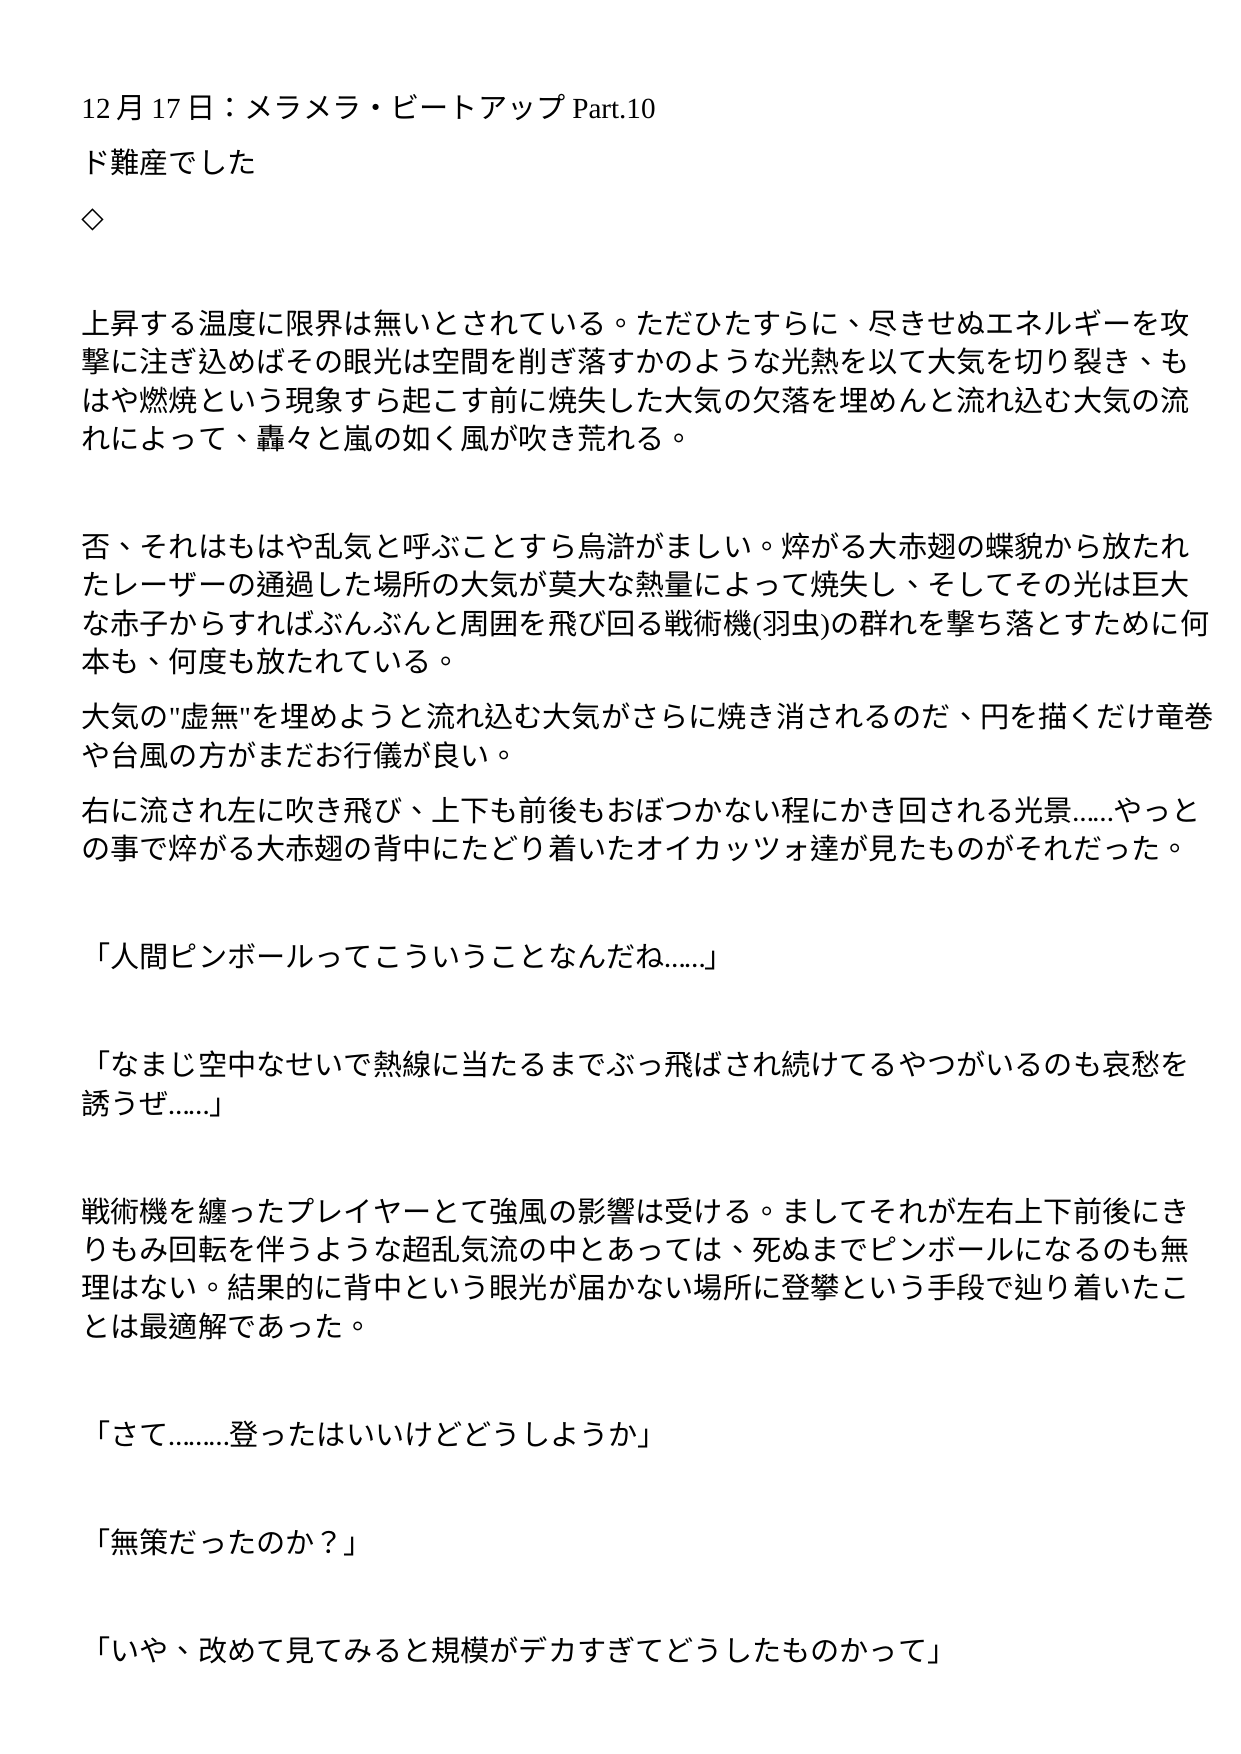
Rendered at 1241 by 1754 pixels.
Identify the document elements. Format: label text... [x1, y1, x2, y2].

text 否、それはもはや乱気と呼ぶことすら烏滸がましい。焠がる大赤翅の蝶貌から放たれたレーザーの通過した場所の大気が莫大な熱量によって焼失し、そしてその光は巨大な赤子からすればぶんぶんと周囲を飛び回る戦術機(羽虫)の群れを撃ち落とすために何本も、何度も放たれている。 [81, 529, 1215, 680]
text 「なまじ空中なせいで熱線に当たるまでぶっ飛ばされ続けてるやつがいるのも哀愁を誘うぜ……」 [81, 1047, 1215, 1121]
text 12月17日：メラメラ・ビートアップ Part.10 [81, 90, 1215, 126]
text 「人間ピンボールってこういうことなんだね……」 [81, 939, 1215, 975]
text 上昇する温度に限界は無いとされている。ただひたすらに、尽きせぬエネルギーを攻撃に注ぎ込めばその眼光は空間を削ぎ落すかのような光熱を以て大気を切り裂き、もはや燃焼という現象すら起こす前に焼失した大気の欠落を埋めんと流れ込む大気の流れによって、轟々と嵐の如く風が吹き荒れる。 [81, 306, 1215, 457]
text ド難産でした [81, 145, 1215, 181]
text 戦術機を纏ったプレイヤーとて強風の影響は受ける。ましてそれが左右上下前後にきりもみ回転を伴うような超乱気流の中とあっては、死ぬまでピンボールになるのも無理はない。結果的に背中という眼光が届かない場所に登攀という手段で辿り着いたことは最適解であった。 [81, 1194, 1215, 1344]
text 「さて………登ったはいいけどどうしようか」 [81, 1417, 1215, 1452]
text 「いや、改めて見てみると規模がデカすぎてどうしたものかって」 [81, 1633, 1215, 1668]
text ◇ [81, 200, 1215, 234]
text 大気の"虚無"を埋めようと流れ込む大気がさらに焼き消されるのだ、円を描くだけ竜巻や台風の方がまだお行儀が良い。 [81, 699, 1215, 773]
text 右に流され左に吹き飛び、上下も前後もおぼつかない程にかき回される光景……やっとの事で焠がる大赤翅の背中にたどり着いたオイカッツォ達が見たものがそれだった。 [81, 793, 1215, 867]
text 「無策だったのか？」 [81, 1525, 1215, 1560]
